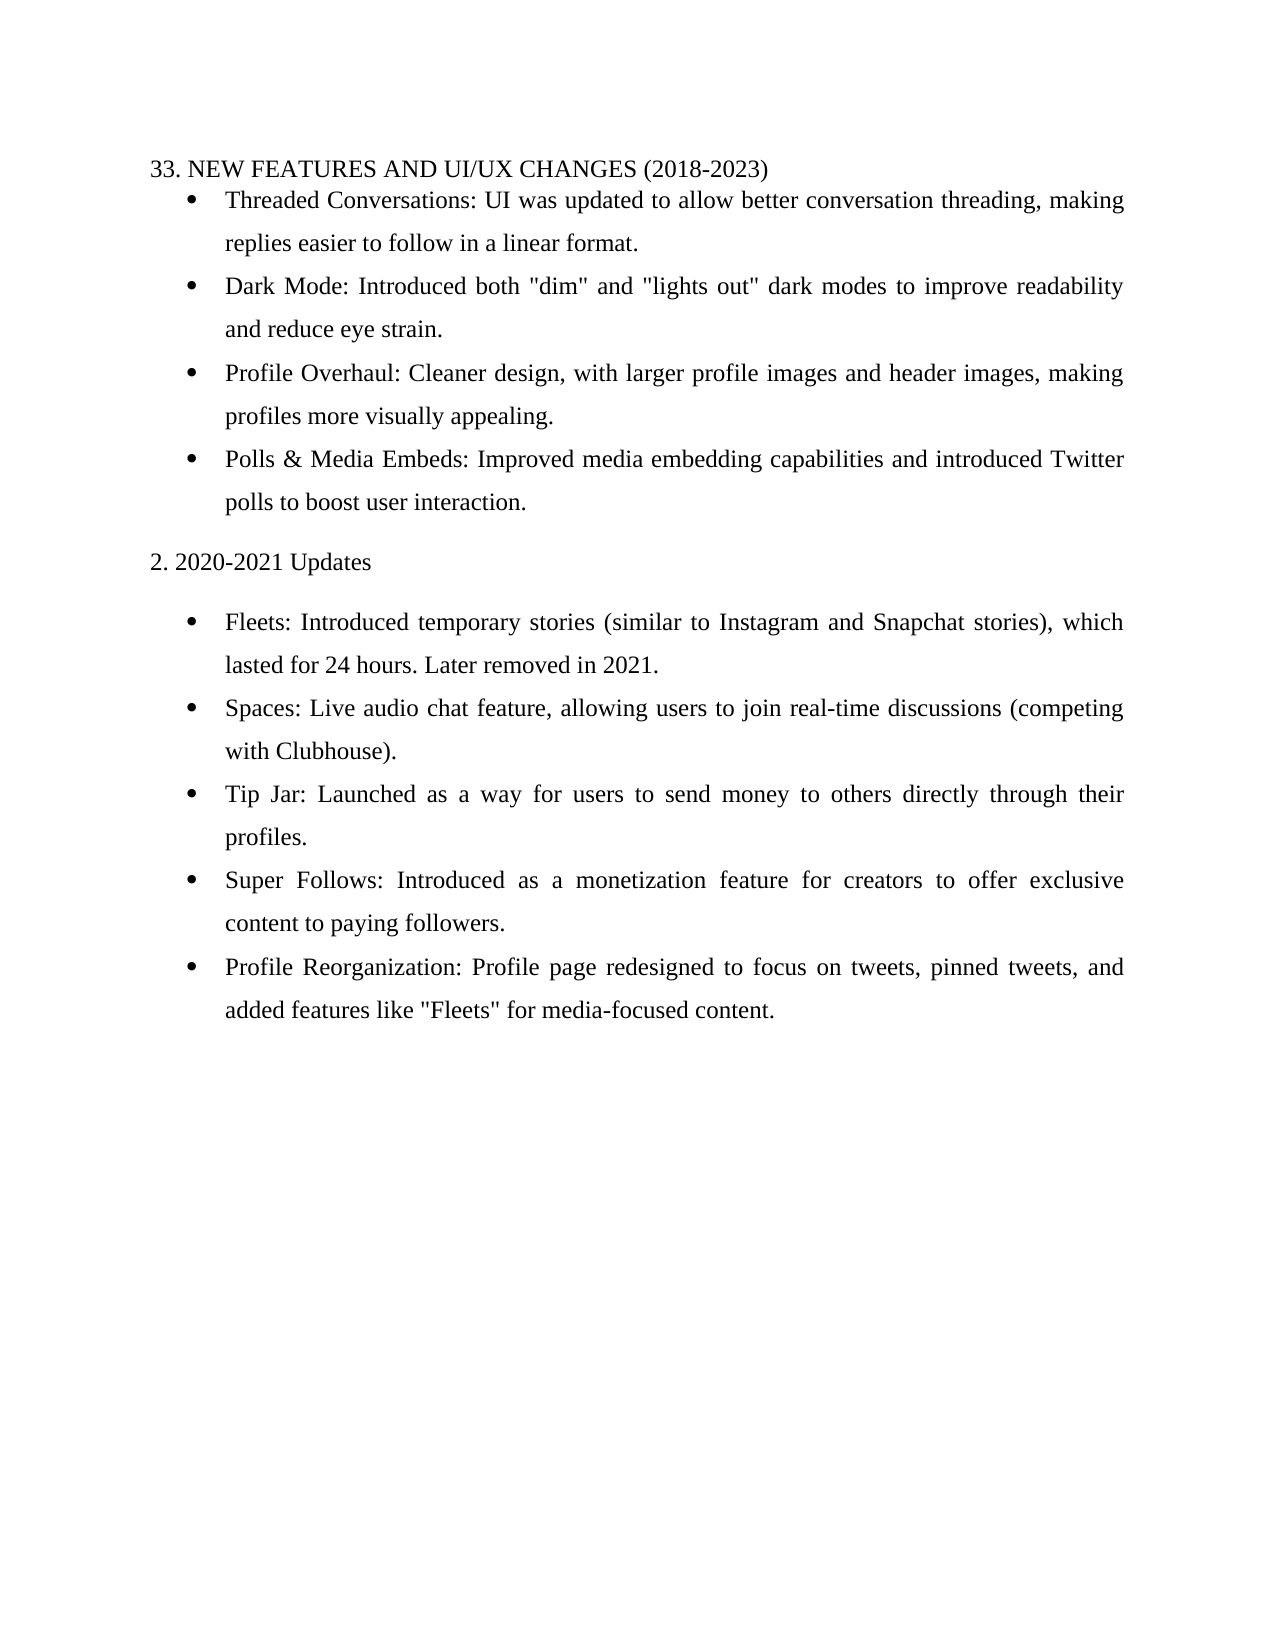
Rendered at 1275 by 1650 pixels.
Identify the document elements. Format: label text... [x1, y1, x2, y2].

list Fleets: Introduced temporary stories (similar to Instagram and Snapchat stories), which lasted for 24 hours. Later removed in 2021. [187, 607, 1125, 678]
list Profile Reorganization: Profile page redesigned to focus on tweets, pinned tweets, and added features like "Fleets" for media-focused content. [187, 952, 1125, 1023]
list Super Follows: Introduced as a monetization feature for creators to offer exclusive content to paying followers. [187, 865, 1125, 937]
list Polls & Media Embeds: Improved media embedding capabilities and introduced Twitter polls to boost user interaction. [187, 444, 1125, 516]
text 2. 2020-2021 Updates [150, 547, 1125, 576]
list Tip Jar: Launched as a way for users to send money to others directly through their profiles. [187, 779, 1125, 851]
list Dark Mode: Introduced both "dim" and "lights out" dark modes to improve readability and reduce eye strain. [187, 271, 1125, 343]
list Profile Overhaul: Cleaner design, with larger profile images and header images, making profiles more visually appealing. [187, 358, 1125, 429]
list Threaded Conversations: UI was updated to allow better conversation threading, making replies easier to follow in a linear format. [187, 185, 1125, 257]
subtitle NEW FEATURES AND UI/UX CHANGES (2018-2023) [150, 154, 1125, 183]
list Spaces: Live audio chat feature, allowing users to join real-time discussions (competing with Clubhouse). [187, 693, 1125, 765]
